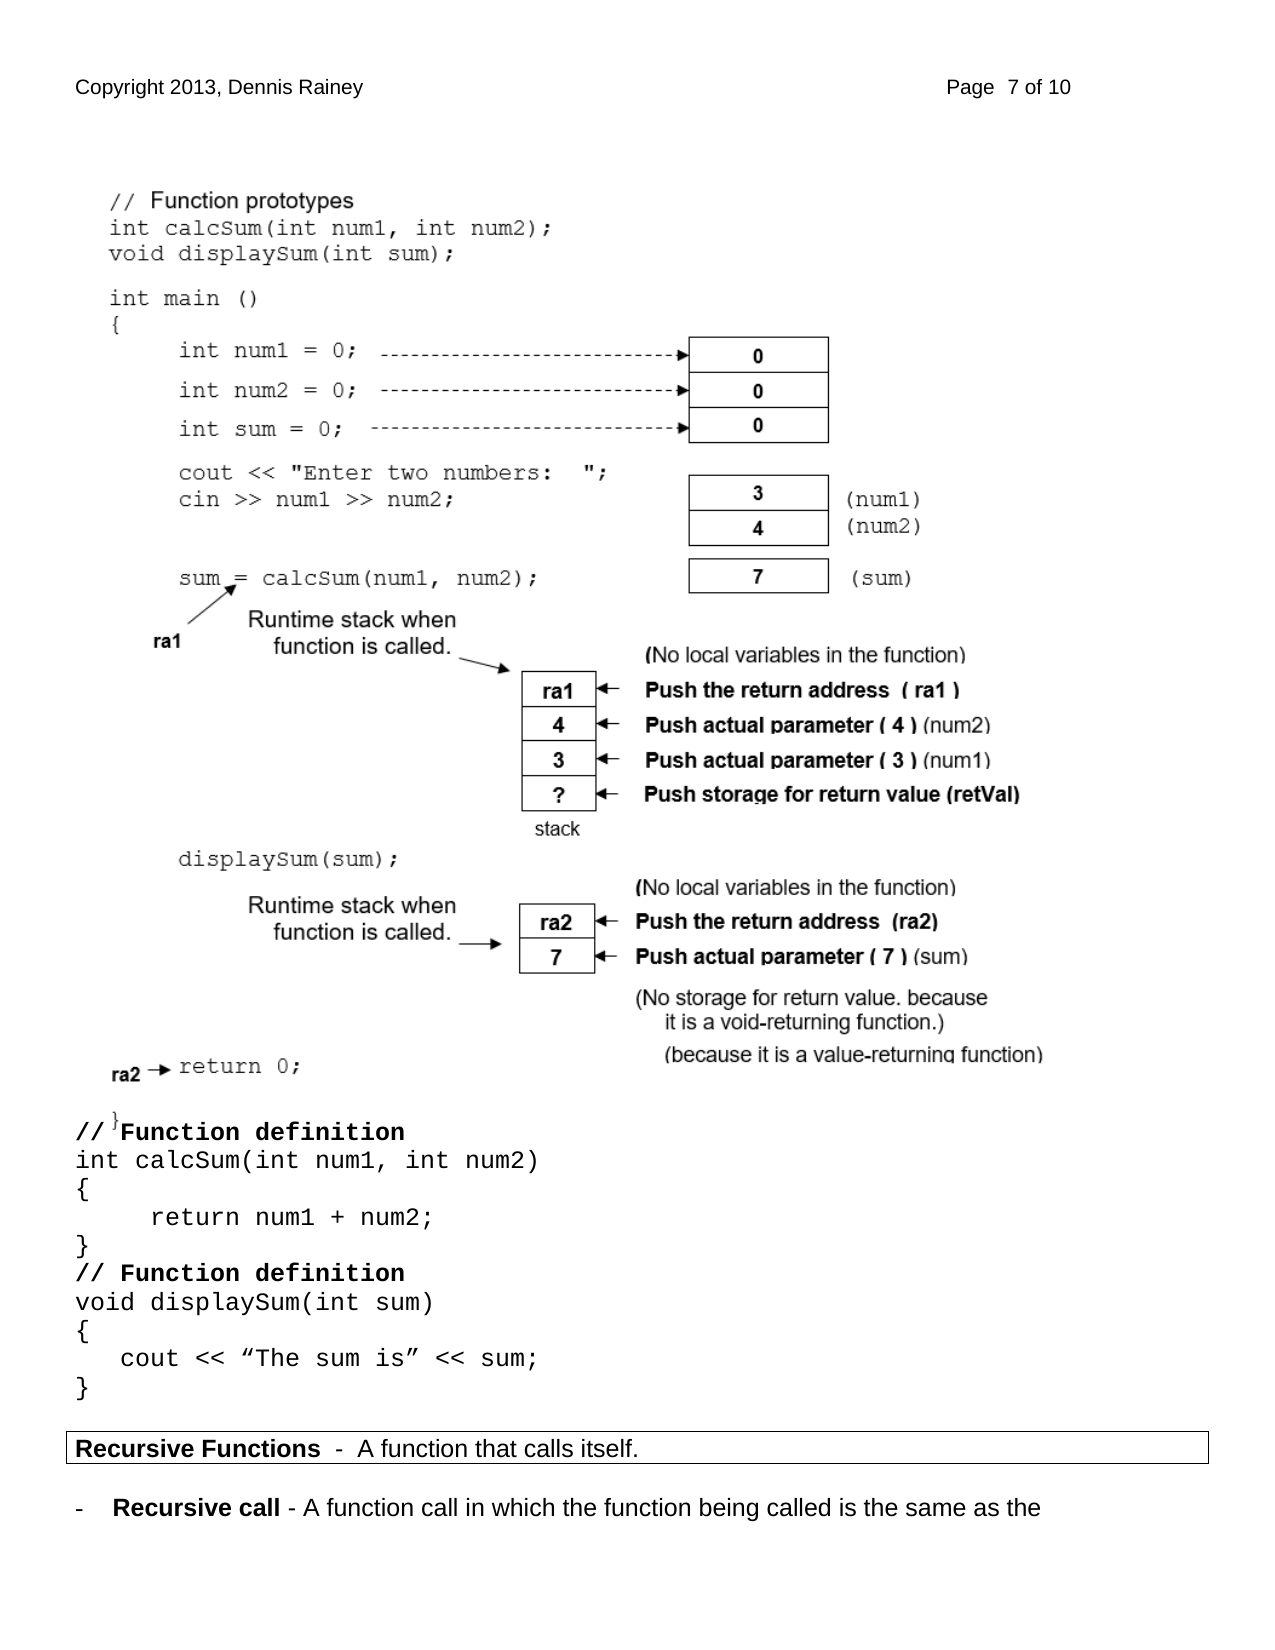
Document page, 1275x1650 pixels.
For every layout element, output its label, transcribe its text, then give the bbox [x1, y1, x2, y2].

text Recursive Functions - A function that calls itself. [67, 1432, 1208, 1463]
text // Function definition [75, 1119, 1200, 1148]
text void displaySum(int sum) [75, 1289, 1200, 1318]
picture [101, 182, 1066, 1119]
text return num1 + num2; [75, 1204, 1200, 1233]
text { [75, 1176, 1200, 1204]
text } [75, 1233, 1200, 1261]
text int calcSum(int num1, int num2) [75, 1148, 1200, 1176]
text { [75, 1318, 1200, 1346]
text cout << “The sum is” << sum; [75, 1346, 1200, 1374]
text } [75, 1374, 1200, 1403]
list Recursive call - A function call in which the function being called is the same as the [75, 1493, 1200, 1522]
text // Function definition [75, 1261, 1200, 1289]
